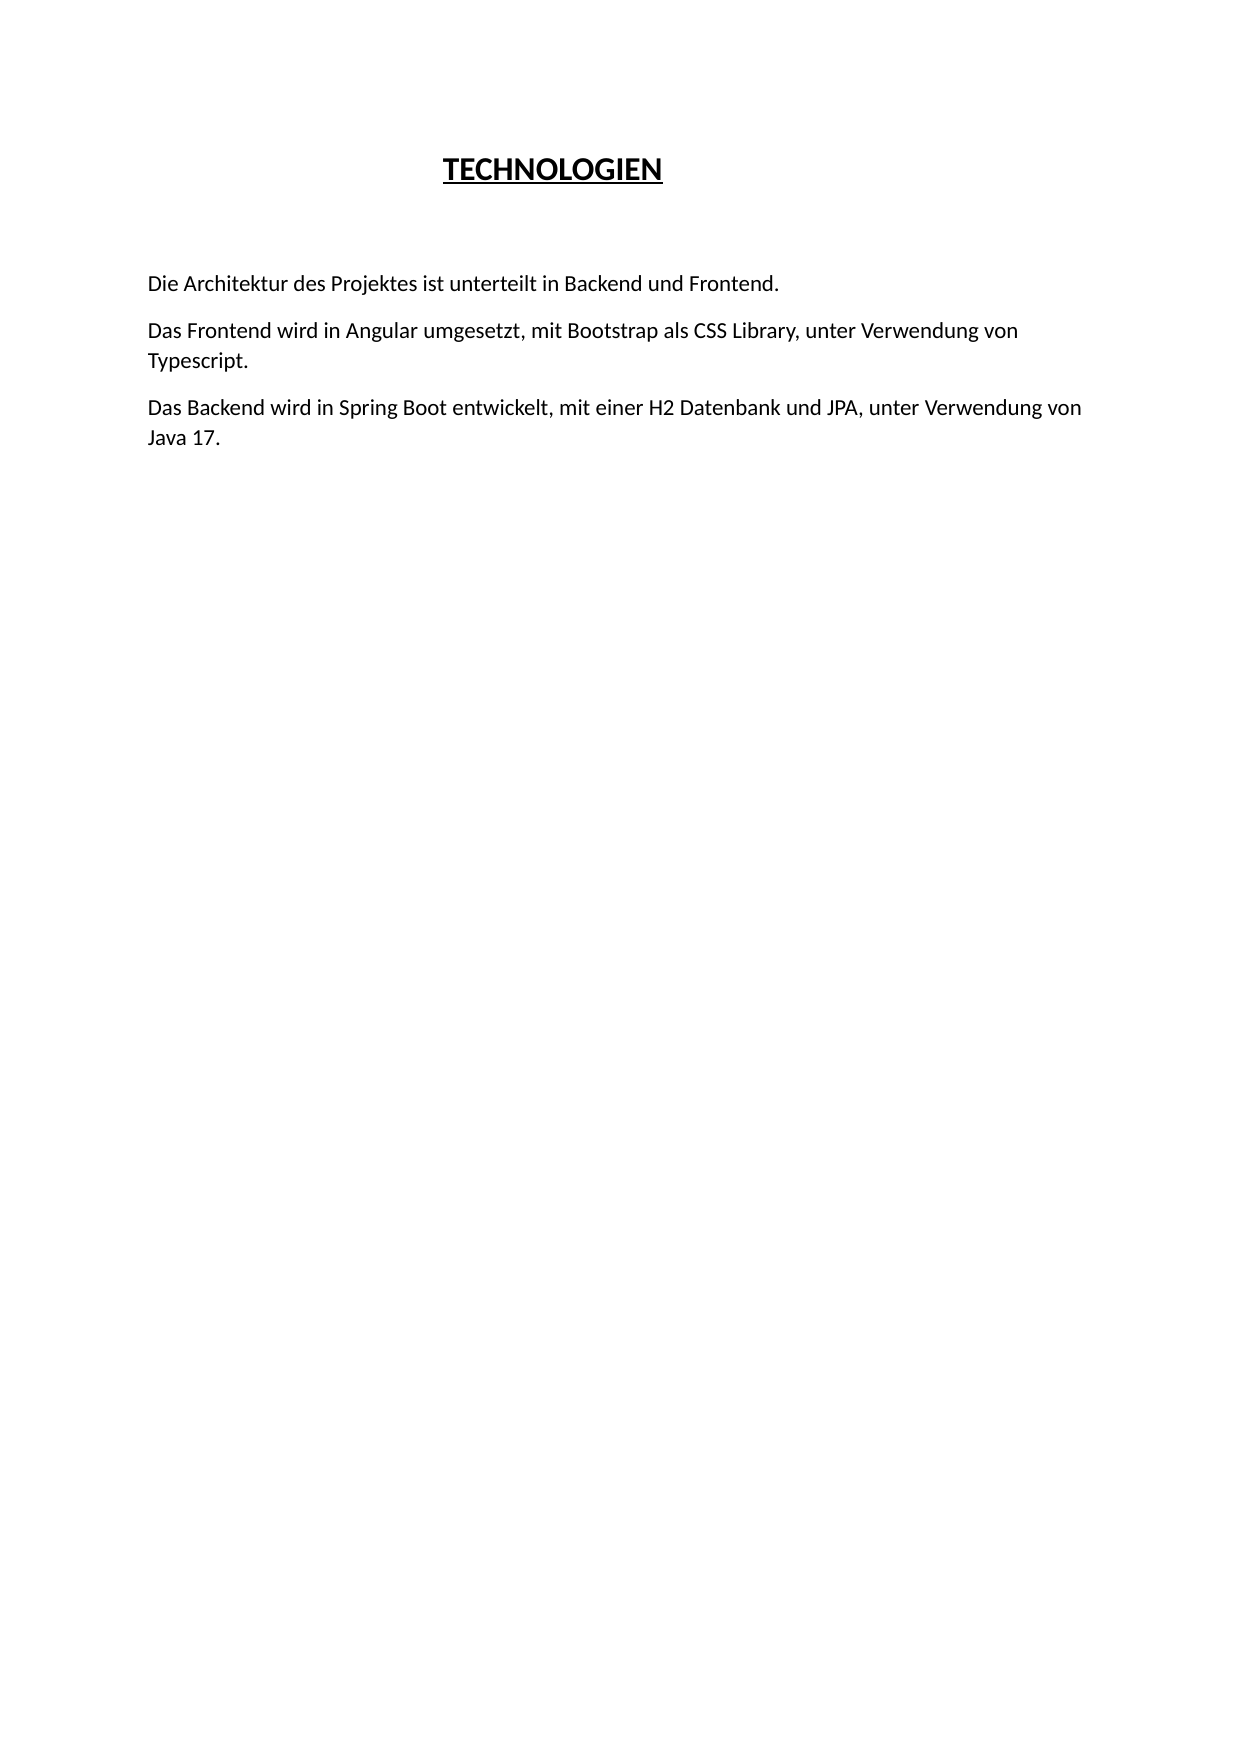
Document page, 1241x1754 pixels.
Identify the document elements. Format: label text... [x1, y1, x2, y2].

text TECHNOLOGIEN [443, 148, 1093, 188]
text Das Frontend wird in Angular umgesetzt, mit Bootstrap als CSS Library, unter Verwendung von Typescript. [148, 316, 1093, 374]
text Die Architektur des Projektes ist unterteilt in Backend und Frontend. [148, 269, 1093, 297]
text Das Backend wird in Spring Boot entwickelt, mit einer H2 Datenbank und JPA, unter Verwendung von Java 17. [148, 393, 1093, 451]
